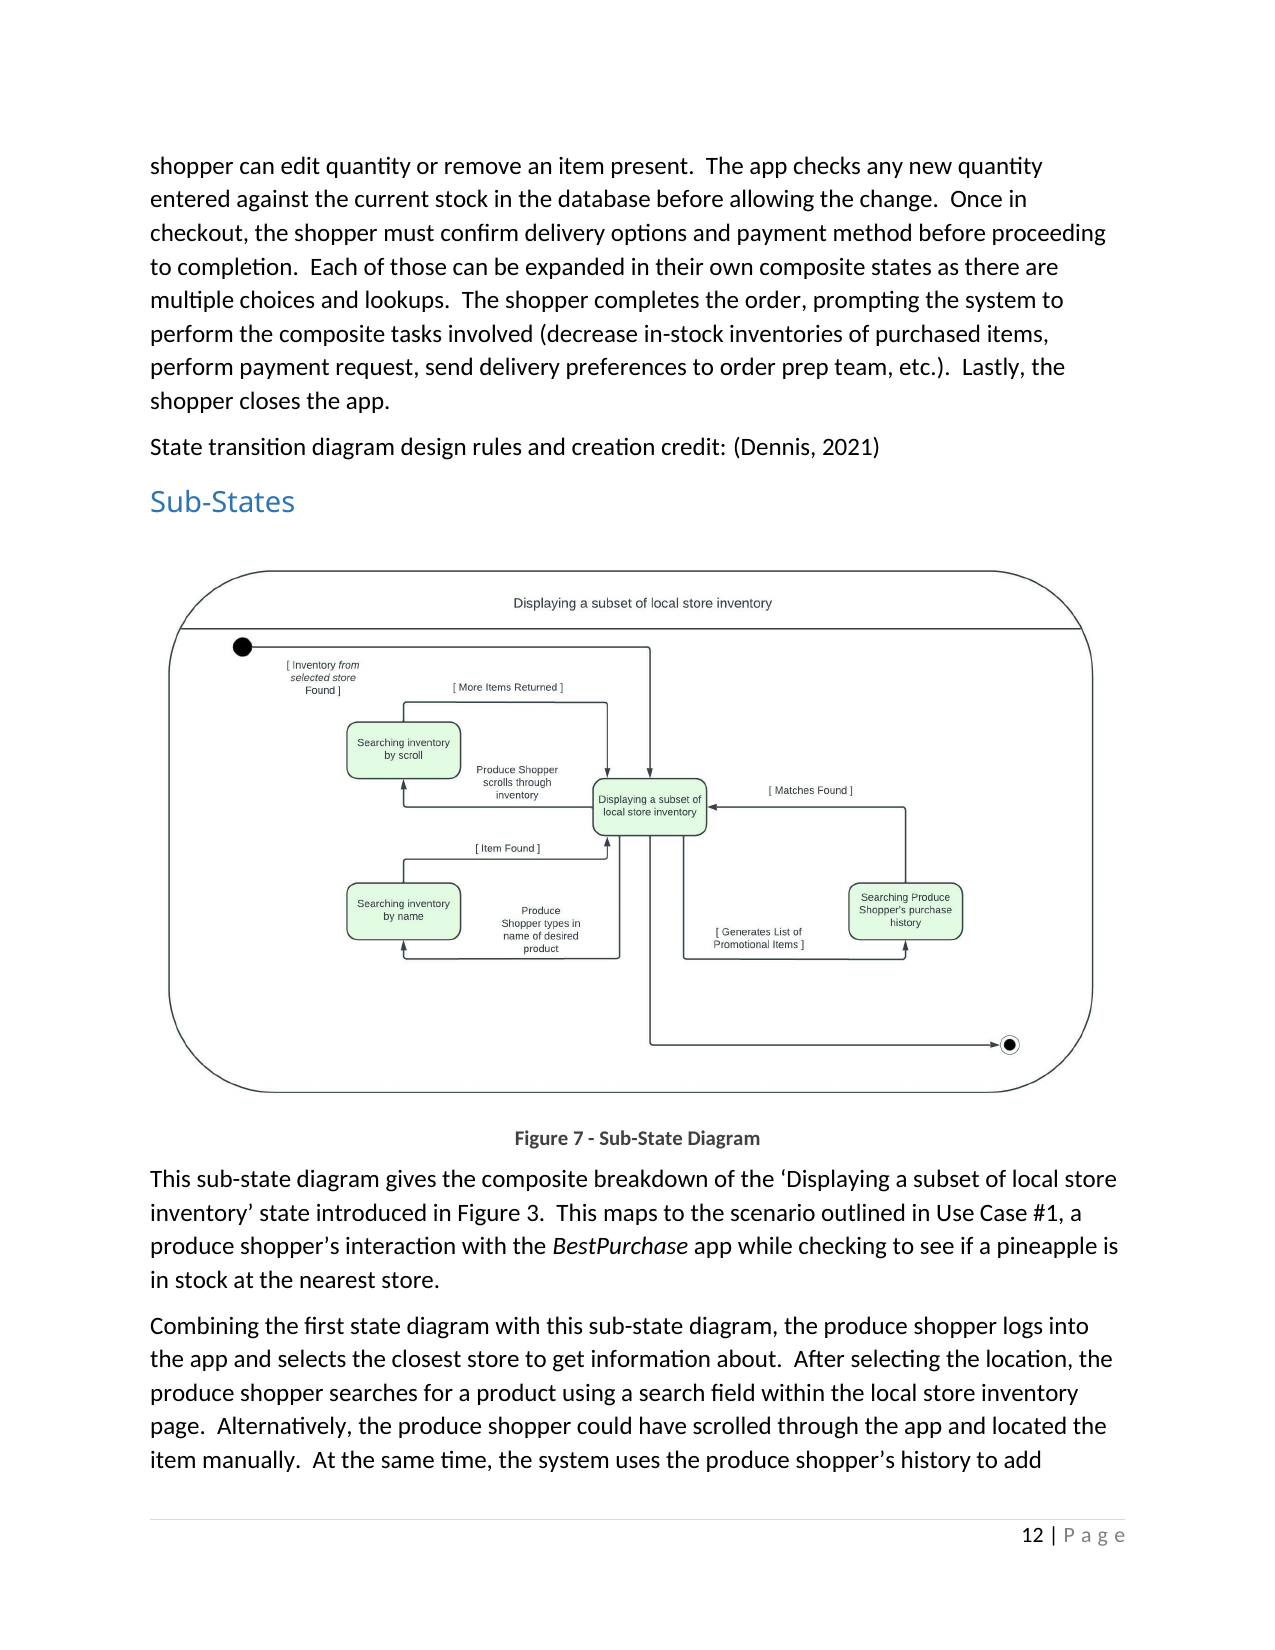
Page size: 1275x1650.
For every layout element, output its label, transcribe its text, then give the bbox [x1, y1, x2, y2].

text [150, 1310, 1125, 1474]
text This sub-state diagram gives the composite breakdown of the ‘Displaying a subset of local store inventory’ state introduced in Figure 3. This maps to the scenario outlined in Use Case #1, a produce shopper’s interaction with the BestPurchase app while checking to see if a pineapple is in stock at the nearest store. [150, 1163, 1125, 1294]
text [150, 150, 1125, 415]
text State transition diagram design rules and creation credit: [150, 431, 1125, 461]
picture [150, 545, 1111, 1111]
subtitle Sub-States [150, 481, 1125, 521]
